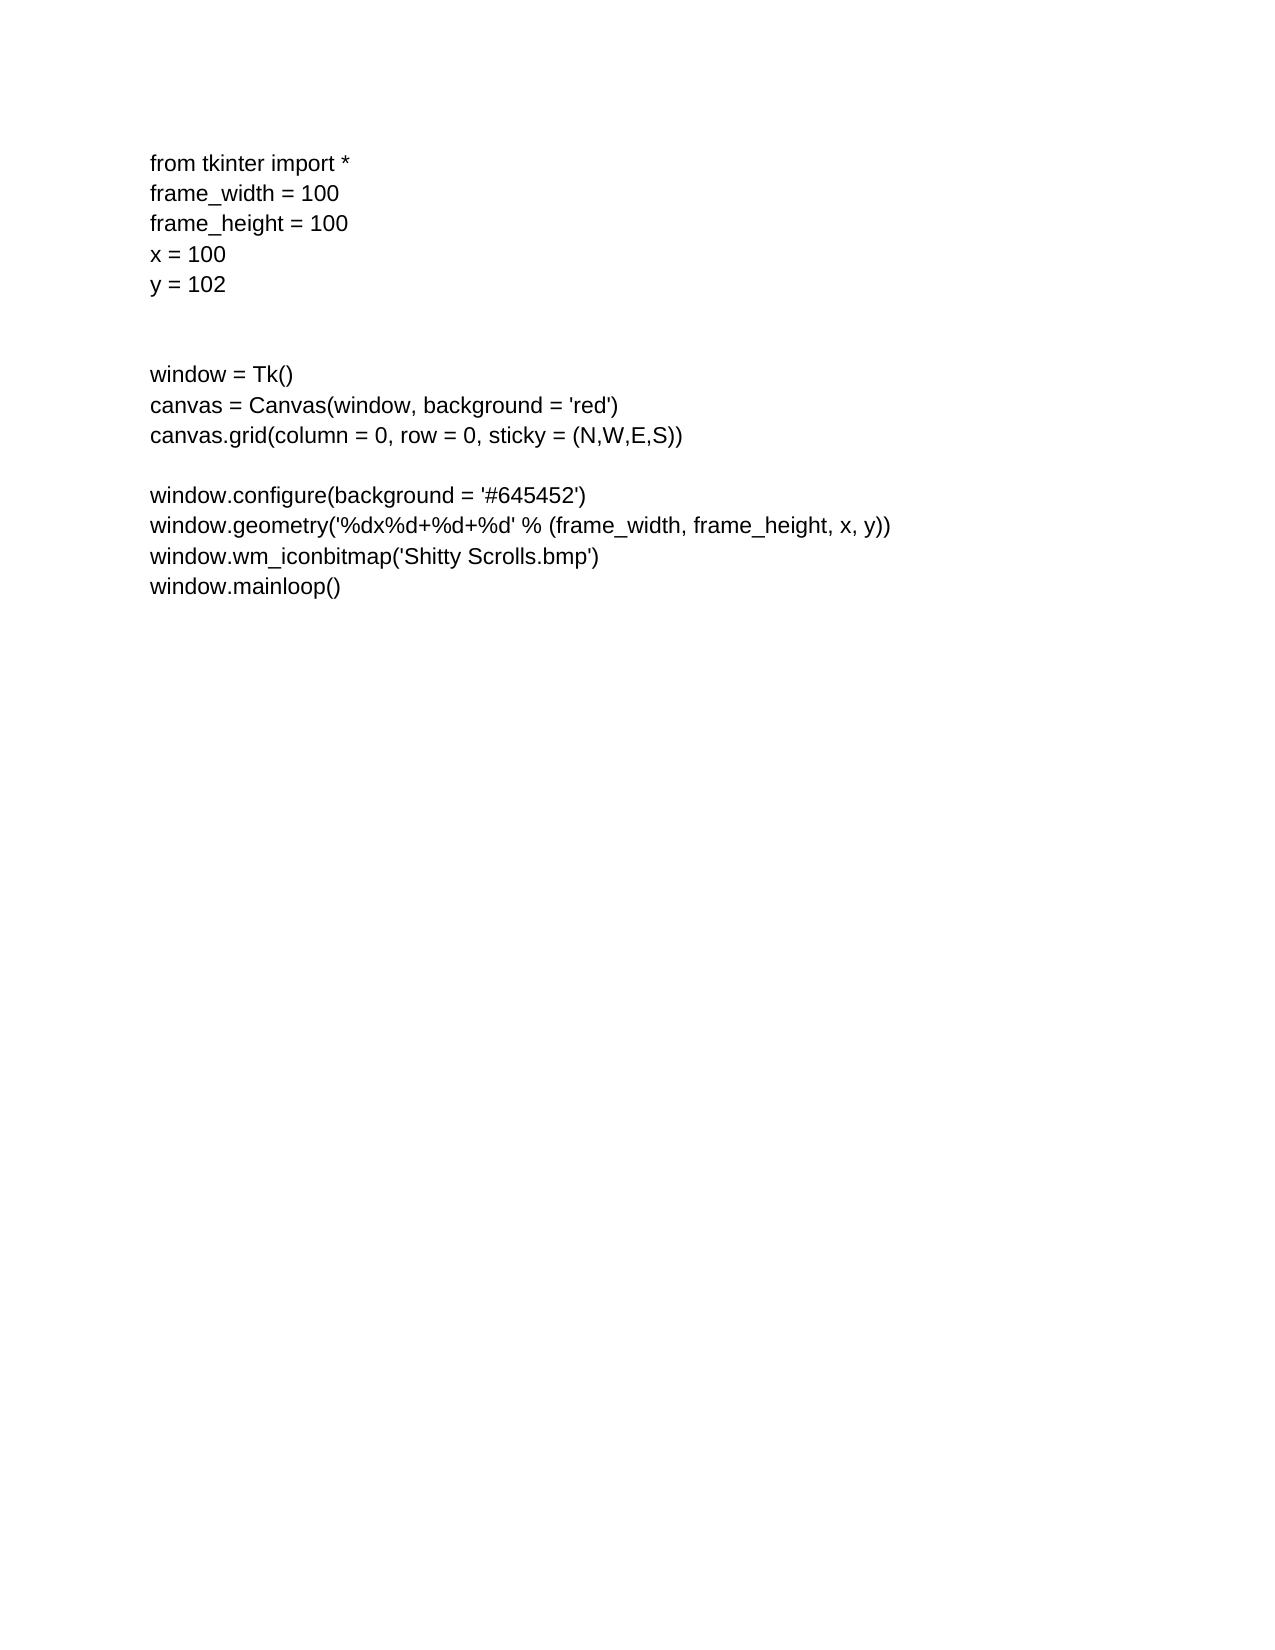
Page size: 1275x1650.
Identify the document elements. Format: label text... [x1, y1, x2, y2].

text window.wm_iconbitmap('Shitty Scrolls.bmp') [150, 543, 1125, 569]
text window.configure(background = '#645452') [150, 482, 1125, 509]
text window.geometry('%dx%d+%d+%d' % (frame_width, frame_height, x, y)) [150, 512, 1125, 539]
text window.mainloop() [150, 573, 1125, 599]
text x = 100 [150, 241, 1125, 267]
text window = Tk() [150, 361, 1125, 388]
text frame_height = 100 [150, 210, 1125, 237]
text from tkinter import * [150, 150, 1125, 176]
text frame_width = 100 [150, 180, 1125, 207]
text y = 102 [150, 271, 1125, 297]
text canvas = Canvas(window, background = 'red') [150, 392, 1125, 418]
text canvas.grid(column = 0, row = 0, sticky = (N,W,E,S)) [150, 422, 1125, 448]
